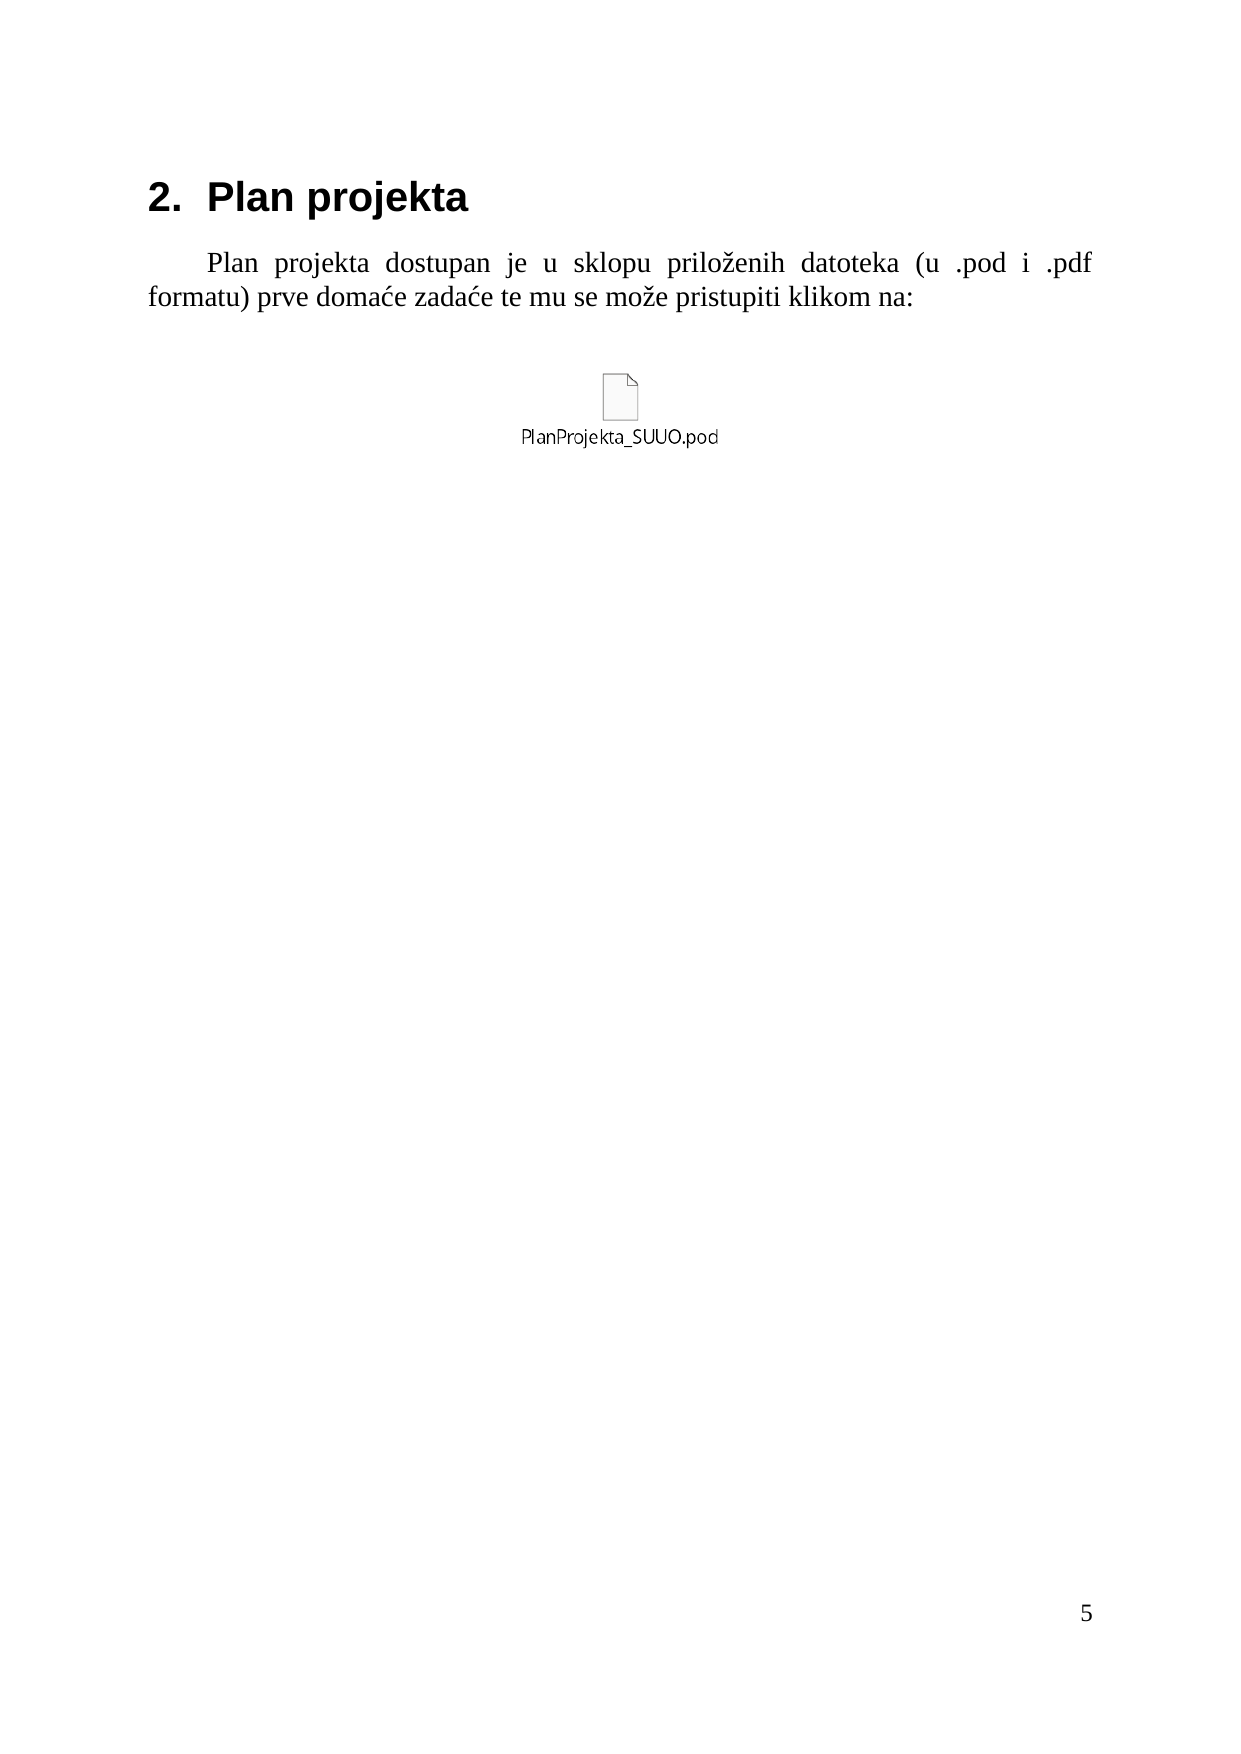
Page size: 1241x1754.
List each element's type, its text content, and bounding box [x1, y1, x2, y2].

text Plan projekta dostupan je u sklopu priloženih datoteka (u .pod i .pdf formatu) prve domaće zadaće te mu se može pristupiti klikom na: [148, 246, 1093, 313]
subtitle Plan projekta [148, 173, 1093, 221]
